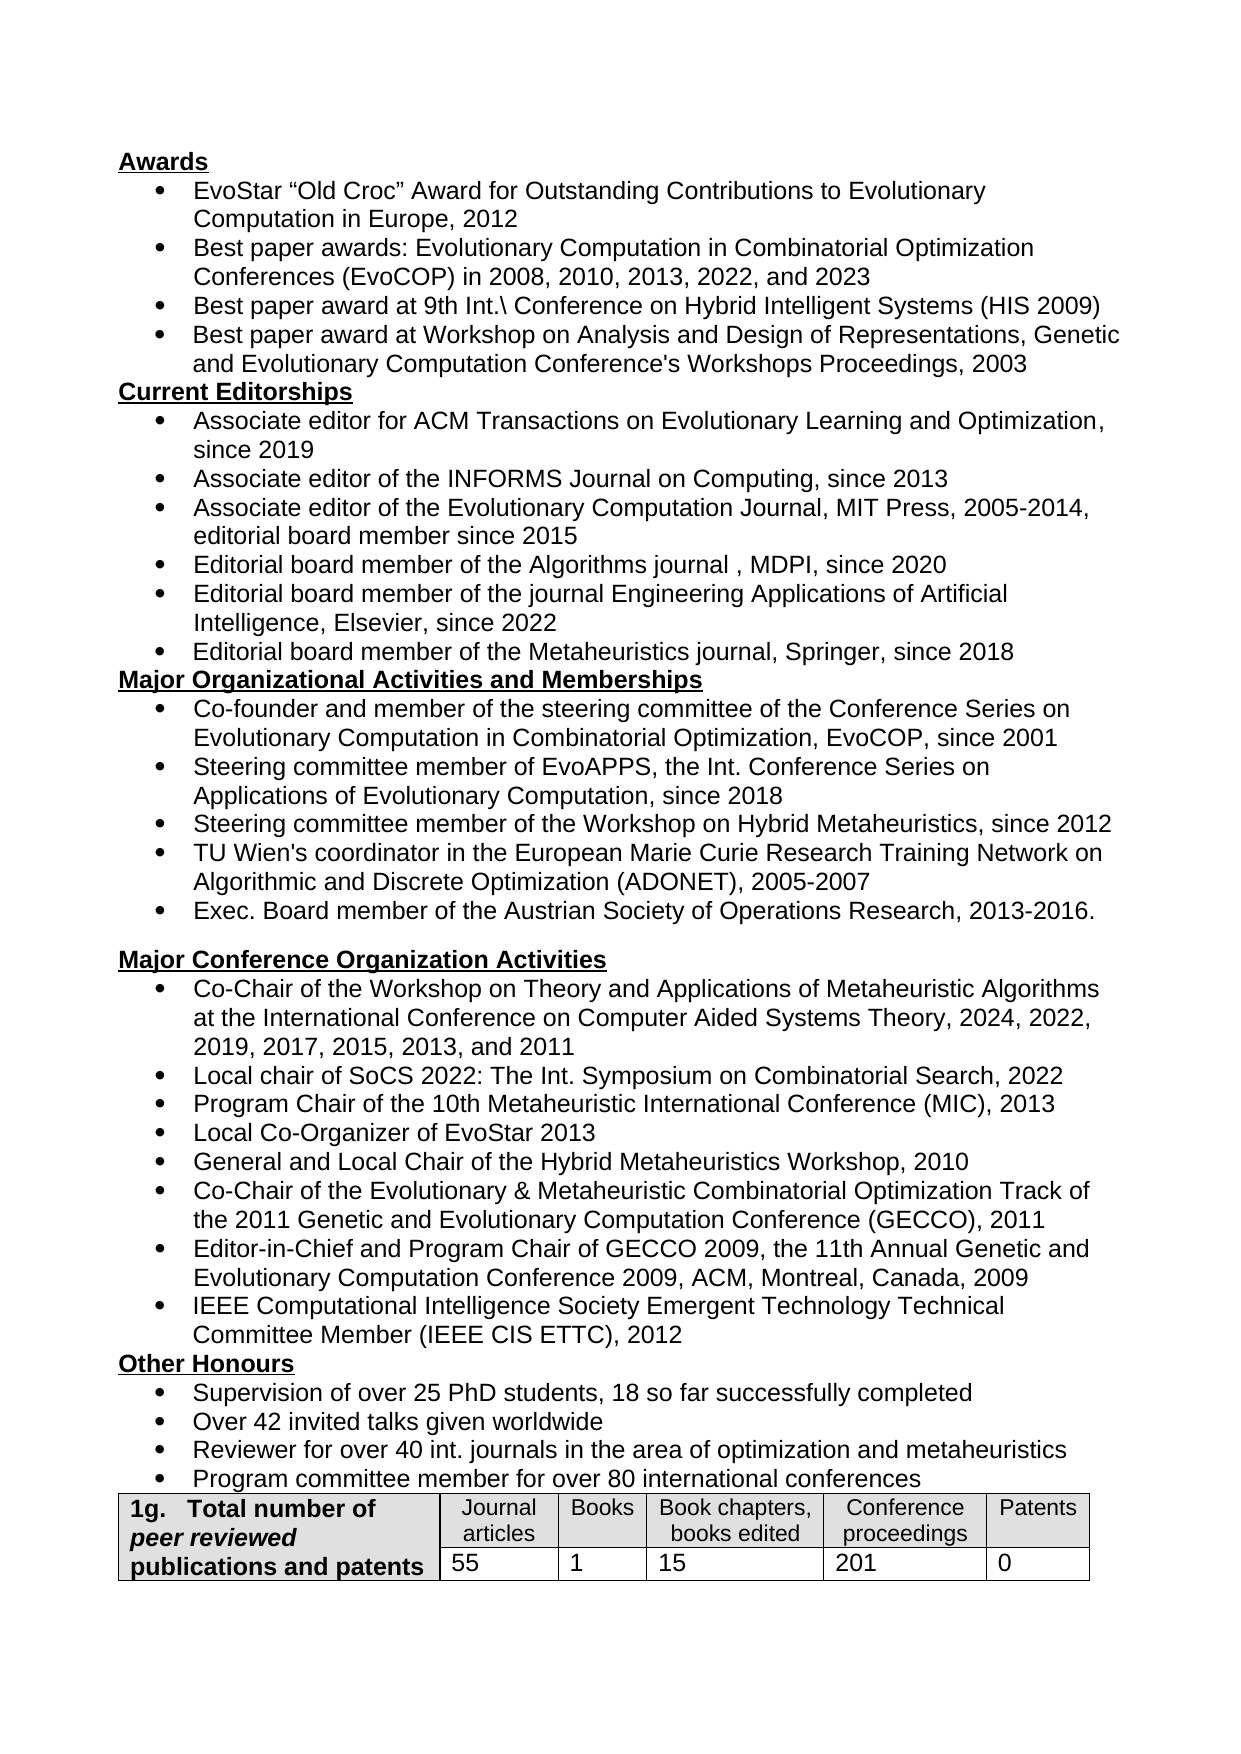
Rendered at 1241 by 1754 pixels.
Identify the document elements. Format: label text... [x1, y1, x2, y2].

list Best paper award at 9th Int.\ Conference on Hybrid Intelligent Systems (HIS 2009) [156, 291, 1122, 320]
list Editor-in-Chief and Program Chair of GECCO 2009, the 11th Annual Genetic and Evolutionary Computation Conference 2009, ACM, Montreal, Canada, 2009 [156, 1234, 1122, 1291]
list Co-founder and member of the steering committee of the Conference Series on Evolutionary Computation in Combinatorial Optimization, EvoCOP, since 2001 [156, 694, 1122, 752]
list Steering committee member of the Workshop on Hybrid Metaheuristics, since 2012 [156, 809, 1122, 838]
list Best paper award at Workshop on Analysis and Design of Representations, Genetic and Evolutionary Computation Conference's Workshops Proceedings, 2003 [155, 320, 1122, 377]
list Steering committee member of EvoAPPS, the Int. Conference Series on Applications of Evolutionary Computation, since 2018 [156, 752, 1122, 809]
list TU Wien's coordinator in the European Marie Curie Research Training Network on Algorithmic and Discrete Optimization (ADONET), 2005-2007 [156, 838, 1122, 896]
text Other Honours [118, 1349, 1122, 1378]
text Current Editorships [118, 377, 1122, 406]
list IEEE Computational Intelligence Society Emergent Technology Technical Committee Member (IEEE CIS ETTC), 2012 [155, 1291, 1122, 1349]
text Major Organizational Activities and Memberships [118, 665, 1122, 694]
list Editorial board member of the journal Engineering Applications of Artificial Intelligence, Elsevier, since 2022 [156, 579, 1122, 637]
list Co-Chair of the Workshop on Theory and Applications of Metaheuristic Algorithms at the International Conference on Computer Aided Systems Theory, 2024, 2022, 2019, 2017, 2015, 2013, and 2011 [156, 974, 1122, 1061]
list Associate editor for ACM Transactions on Evolutionary Learning and Optimization​, since 2019 [156, 406, 1122, 464]
table_header Conference proceedings [824, 1494, 986, 1547]
list Local Co-Organizer of EvoStar 2013 [156, 1118, 1122, 1147]
text Awards [118, 147, 1122, 176]
table_header Books [559, 1494, 646, 1547]
list Associate editor of the INFORMS Journal on Computing, since 2013 [156, 464, 1122, 492]
table_cell 0 [987, 1548, 1089, 1580]
table_header 1g. Total number of peer reviewed publications and patents [119, 1494, 439, 1580]
list Associate editor of the Evolutionary Computation Journal, MIT Press, 2005-2014, editorial board member since 2015 [156, 492, 1122, 550]
table_cell 201 [824, 1548, 986, 1580]
list Best paper awards: Evolutionary Computation in Combinatorial Optimization Conferences (EvoCOP) in 2008, 2010, 2013, 2022, and 2023 [156, 233, 1122, 291]
list Supervision of over 25 PhD students, 18 so far successfully completed [155, 1378, 1122, 1406]
list Exec. Board member of the Austrian Society of Operations Research, 2013-2016. [156, 896, 1122, 925]
list Co-Chair of the Evolutionary & Metaheuristic Combinatorial Optimization Track of the 2011 Genetic and Evolutionary Computation Conference (GECCO), 2011 [156, 1176, 1122, 1234]
table_header Patents [987, 1494, 1089, 1547]
table_cell 15 [647, 1548, 823, 1580]
table_cell 55 [441, 1548, 558, 1580]
table_header Book chapters, books edited [647, 1494, 823, 1547]
list Over 42 invited talks given worldwide [155, 1406, 1122, 1435]
table_header Journal articles [441, 1494, 558, 1547]
list EvoStar “Old Croc” Award for Outstanding Contributions to Evolutionary Computation in Europe, 2012 [156, 176, 1122, 233]
text Major Conference Organization Activities [118, 946, 1122, 974]
list Editorial board member of the Algorithms journal , MDPI, since 2020 [156, 550, 1122, 579]
list General and Local Chair of the Hybrid Metaheuristics Workshop, 2010 [156, 1147, 1122, 1176]
list Program Chair of the 10th Metaheuristic International Conference (MIC), 2013 [156, 1089, 1122, 1118]
list Editorial board member of the Metaheuristics journal, Springer, since 2018 [155, 637, 1122, 665]
list Reviewer for over 40 int. journals in the area of optimization and metaheuristics [155, 1435, 1122, 1464]
list Program committee member for over 80 international conferences [155, 1464, 1122, 1493]
table_cell 1 [559, 1548, 646, 1580]
list Local chair of SoCS 2022: The Int. Symposium on Combinatorial Search, 2022 [156, 1061, 1122, 1089]
